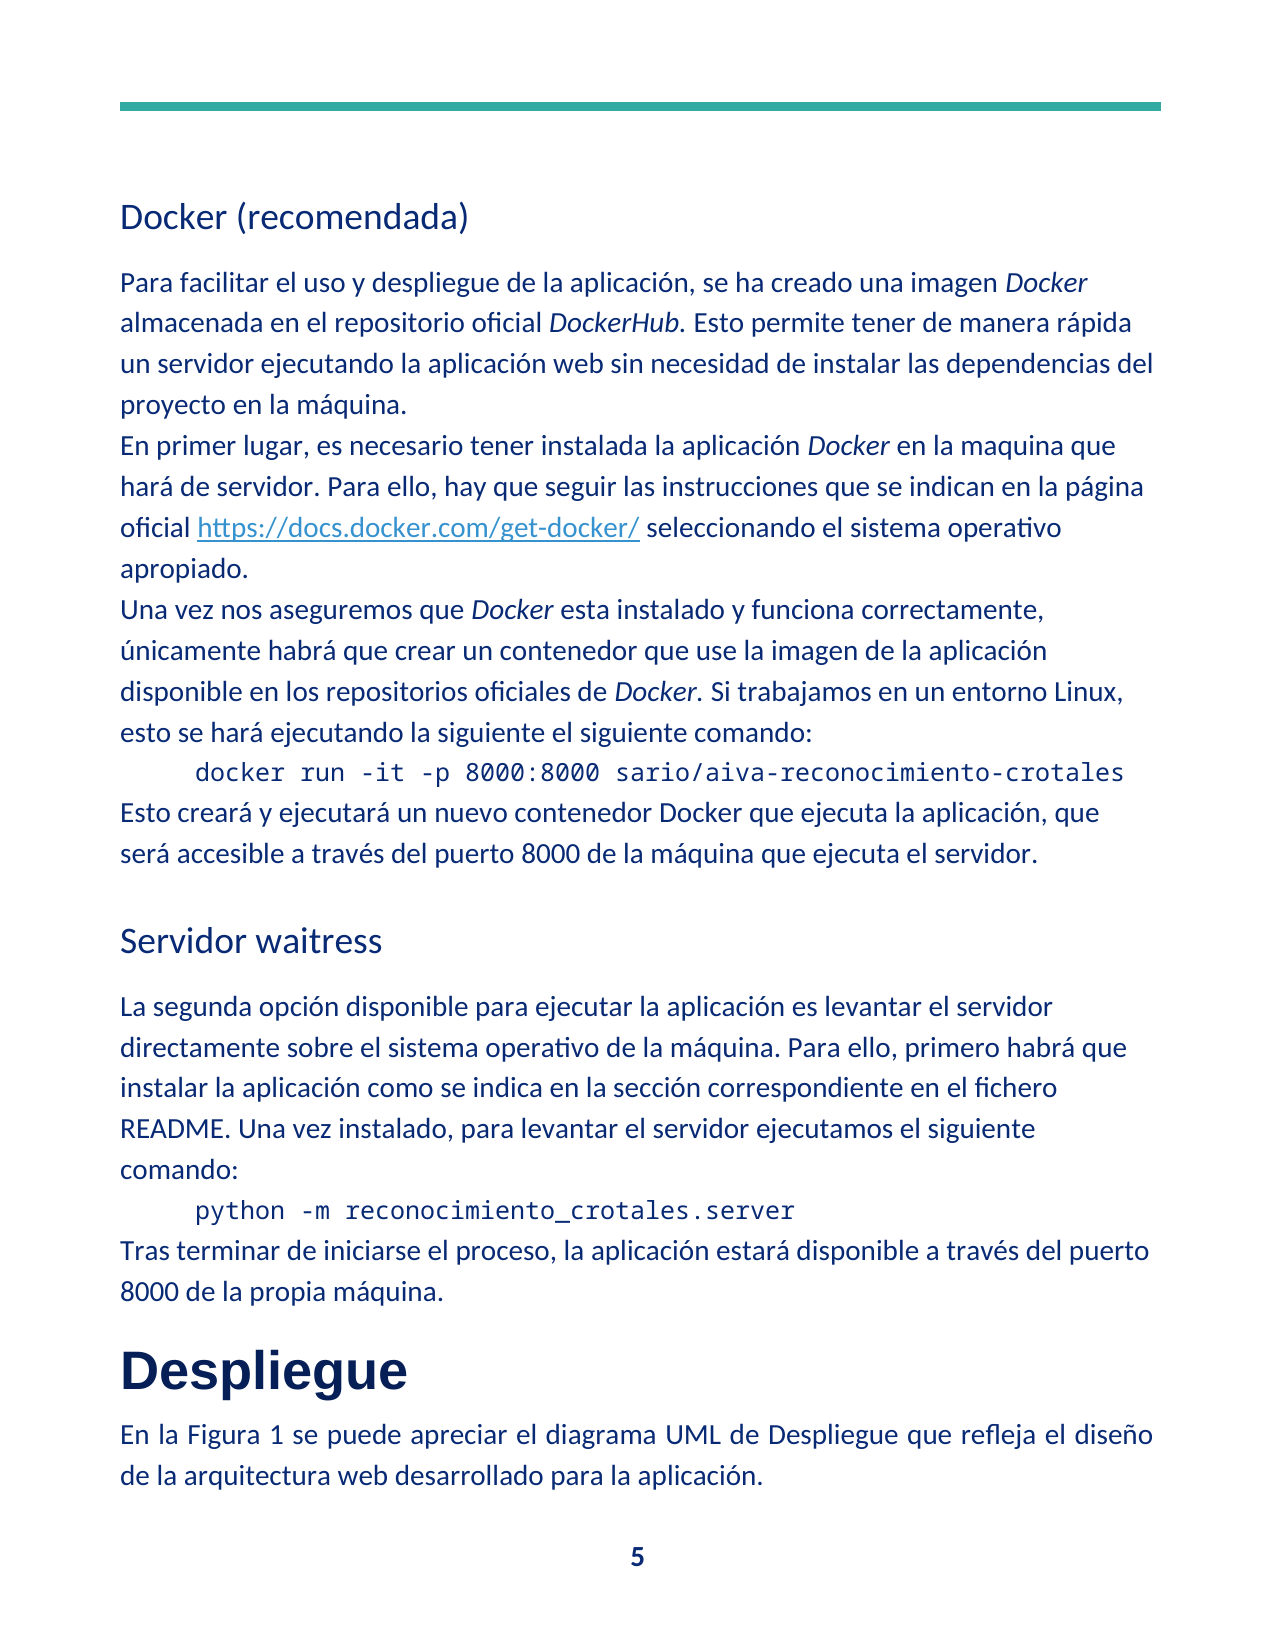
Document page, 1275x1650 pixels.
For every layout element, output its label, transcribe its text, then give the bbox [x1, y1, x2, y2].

text La segunda opción disponible para ejecutar la aplicación es levantar el servidor directamente sobre el sistema operativo de la máquina. Para ello, primero habrá que instalar la aplicación como se indica en la sección correspondiente en el fichero README. Una vez instalado, para levantar el servidor ejecutamos el siguiente comando: [120, 988, 1155, 1187]
text En la Figura 1 se puede apreciar el diagrama UML de Despliegue que refleja el diseño de la arquitectura web desarrollado para la aplicación. [120, 1416, 1155, 1493]
text python -m reconocimiento_crotales.server [120, 1192, 1155, 1226]
subtitle Docker (recomendada) [120, 193, 1155, 239]
subtitle Servidor waitress [120, 917, 1155, 963]
subtitle Despliegue [120, 1339, 1155, 1401]
text Una vez nos aseguremos que Docker esta instalado y funciona correctamente, únicamente habrá que crear un contenedor que use la imagen de la aplicación disponible en los repositorios oficiales de Docker. Si trabajamos en un entorno Linux, esto se hará ejecutando la siguiente el siguiente comando: [120, 591, 1155, 749]
text docker run -it -p 8000:8000 sario/aiva-reconocimiento-crotales [120, 755, 1155, 789]
text Esto creará y ejecutará un nuevo contenedor Docker que ejecuta la aplicación, que será accesible a través del puerto 8000 de la máquina que ejecuta el servidor. [120, 794, 1155, 871]
text Tras terminar de iniciarse el proceso, la aplicación estará disponible a través del puerto 8000 de la propia máquina. [120, 1232, 1155, 1308]
text En primer lugar, es necesario tener instalada la aplicación Docker en la maquina que hará de servidor. Para ello, hay que seguir las instrucciones que se indican en la página oficial https://docs.docker.com/get-docker/ seleccionando el sistema operativo apropiado. [120, 427, 1155, 586]
text Para facilitar el uso y despliegue de la aplicación, se ha creado una imagen Docker almacenada en el repositorio oficial DockerHub. Esto permite tener de manera rápida un servidor ejecutando la aplicación web sin necesidad de instalar las dependencias del proyecto en la máquina. [120, 264, 1155, 422]
